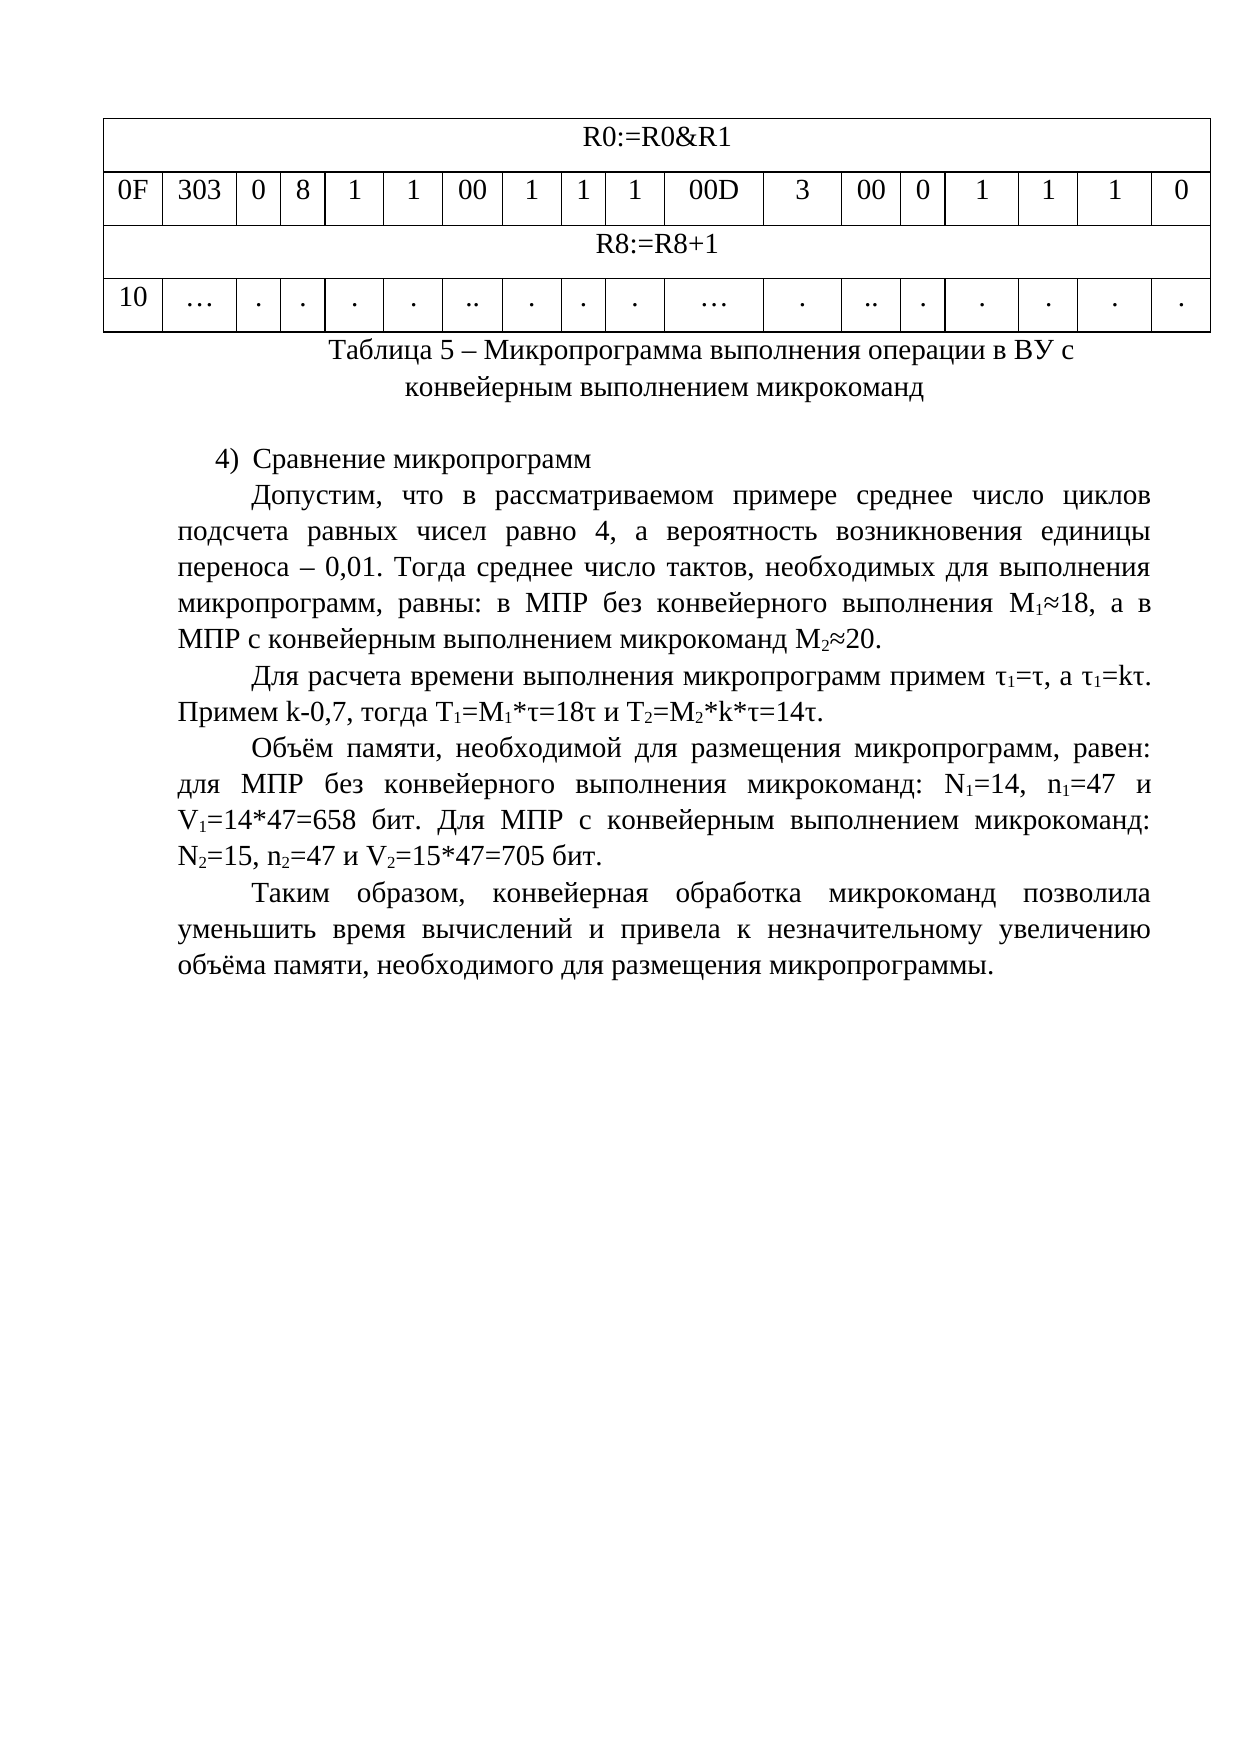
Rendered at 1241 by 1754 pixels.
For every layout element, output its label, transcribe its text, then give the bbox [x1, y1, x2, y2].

table_cell 1 [606, 173, 664, 225]
table_cell . [237, 279, 280, 331]
table_cell .. [842, 279, 900, 331]
table_cell 00 [443, 173, 502, 225]
table_cell . [562, 279, 605, 331]
list Допустим, что в рассматриваемом примере среднее число циклов подсчета равных чисел равно 4, а вероятность возникновения единицы переноса – 0,01. Тогда среднее число тактов, необходимых для выполнения микропрограмм, равны: в МПР без конвейерного выполнения M1≈18, а в МПР с конвейерным выполнением микрокоманд M2≈20. [177, 477, 1152, 655]
table_cell . [1078, 279, 1151, 331]
table_cell . [1019, 279, 1077, 331]
table_cell . [606, 279, 664, 331]
table_cell R8:=R8+1 [104, 226, 1210, 278]
table_cell 0F [104, 173, 162, 225]
table_cell 1 [1078, 173, 1151, 225]
table_cell . [503, 279, 561, 331]
table_cell 0 [237, 173, 280, 225]
table_cell 1 [946, 173, 1018, 225]
table_cell . [901, 279, 944, 331]
table_cell 1 [503, 173, 561, 225]
table_cell 00 [842, 173, 900, 225]
table_cell … [163, 279, 236, 331]
list Таким образом, конвейерная обработка микрокоманд позволила уменьшить время вычислений и привела к незначительному увеличению объёма памяти, необходимого для размещения микропрограммы. [177, 875, 1152, 981]
table_cell 0 [901, 173, 944, 225]
table_cell . [326, 279, 383, 331]
list Сравнение микропрограмм [215, 441, 1152, 474]
table_cell 1 [1019, 173, 1077, 225]
list Таблица 5 – Микропрограмма выполнения операции в ВУ с конвейерным выполнением микрокоманд [177, 333, 1152, 402]
table_cell . [946, 279, 1018, 331]
table_cell .. [443, 279, 502, 331]
table_cell 00D [665, 173, 763, 225]
table_cell 0 [1152, 173, 1210, 225]
table_cell . [384, 279, 442, 331]
table_cell . [1152, 279, 1210, 331]
table_cell 3 [764, 173, 841, 225]
table_cell 1 [326, 173, 383, 225]
table_cell 303 [163, 173, 236, 225]
table_cell 8 [281, 173, 324, 225]
table_cell . [281, 279, 324, 331]
table_cell . [764, 279, 841, 331]
table_cell R0:=R0&R1 [104, 119, 1210, 171]
table_cell … [665, 279, 763, 331]
list Для расчета времени выполнения микропрограмм примем τ1=τ, а τ1=kτ. Примем k-0,7, тогда T1=M1*τ=18τ и T2=M2*k*τ=14τ. [177, 658, 1152, 727]
table_cell 10 [104, 279, 162, 331]
list Объём памяти, необходимой для размещения микропрограмм, равен: для МПР без конвейерного выполнения микрокоманд: N1=14, n1=47 и V1=14*47=658 бит. Для МПР с конвейерным выполнением микрокоманд: N2=15, n2=47 и V2=15*47=705 бит. [177, 730, 1152, 872]
table_cell 1 [562, 173, 605, 225]
table_cell 1 [384, 173, 442, 225]
